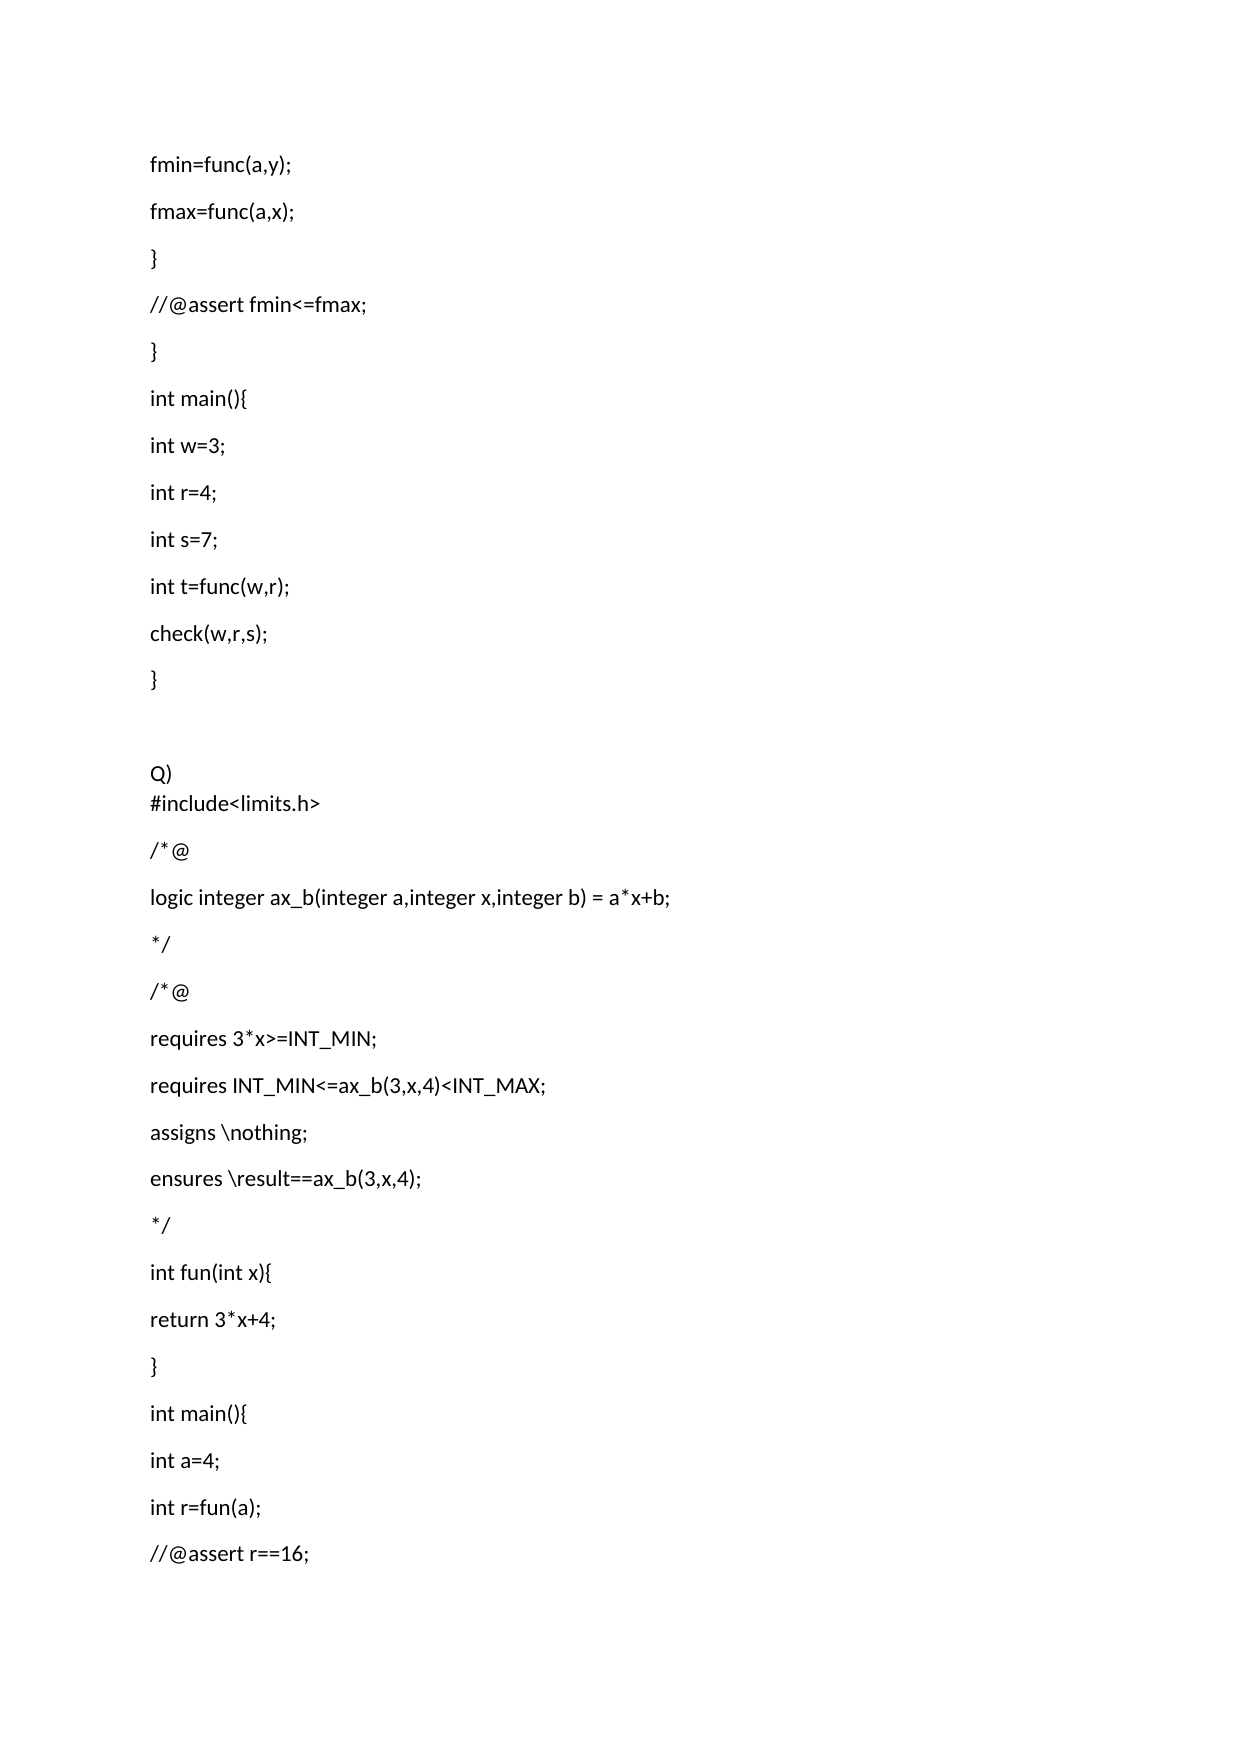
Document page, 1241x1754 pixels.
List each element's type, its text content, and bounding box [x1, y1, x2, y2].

text } [150, 1352, 1090, 1380]
text int main(){ [150, 1399, 1090, 1427]
text /*@ [150, 836, 1090, 864]
text requires INT_MIN<=ax_b(3,x,4)<INT_MAX; [150, 1071, 1090, 1099]
text fmin=func(a,y); [150, 150, 1090, 178]
text */ [150, 1211, 1090, 1239]
text */ [150, 930, 1090, 958]
text /*@ [150, 977, 1090, 1005]
text check(w,r,s); [150, 619, 1090, 647]
text ensures \result==ax_b(3,x,4); [150, 1164, 1090, 1193]
text int w=3; [150, 431, 1090, 459]
text logic integer ax_b(integer a,integer x,integer b) = a*x+b; [150, 883, 1090, 911]
text } [150, 666, 1090, 694]
text int a=4; [150, 1446, 1090, 1474]
text assigns \nothing; [150, 1118, 1090, 1146]
text int t=func(w,r); [150, 572, 1090, 600]
text int s=7; [150, 525, 1090, 553]
text int fun(int x){ [150, 1258, 1090, 1286]
text return 3*x+4; [150, 1305, 1090, 1333]
text Q) #include<limits.h> [150, 759, 1090, 818]
text } [150, 337, 1090, 366]
text } [150, 244, 1090, 272]
text //@assert r==16; [150, 1539, 1090, 1568]
text int main(){ [150, 384, 1090, 412]
text int r=4; [150, 478, 1090, 506]
text //@assert fmin<=fmax; [150, 291, 1090, 319]
text int r=fun(a); [150, 1493, 1090, 1521]
text fmax=func(a,x); [150, 197, 1090, 225]
text requires 3*x>=INT_MIN; [150, 1024, 1090, 1052]
